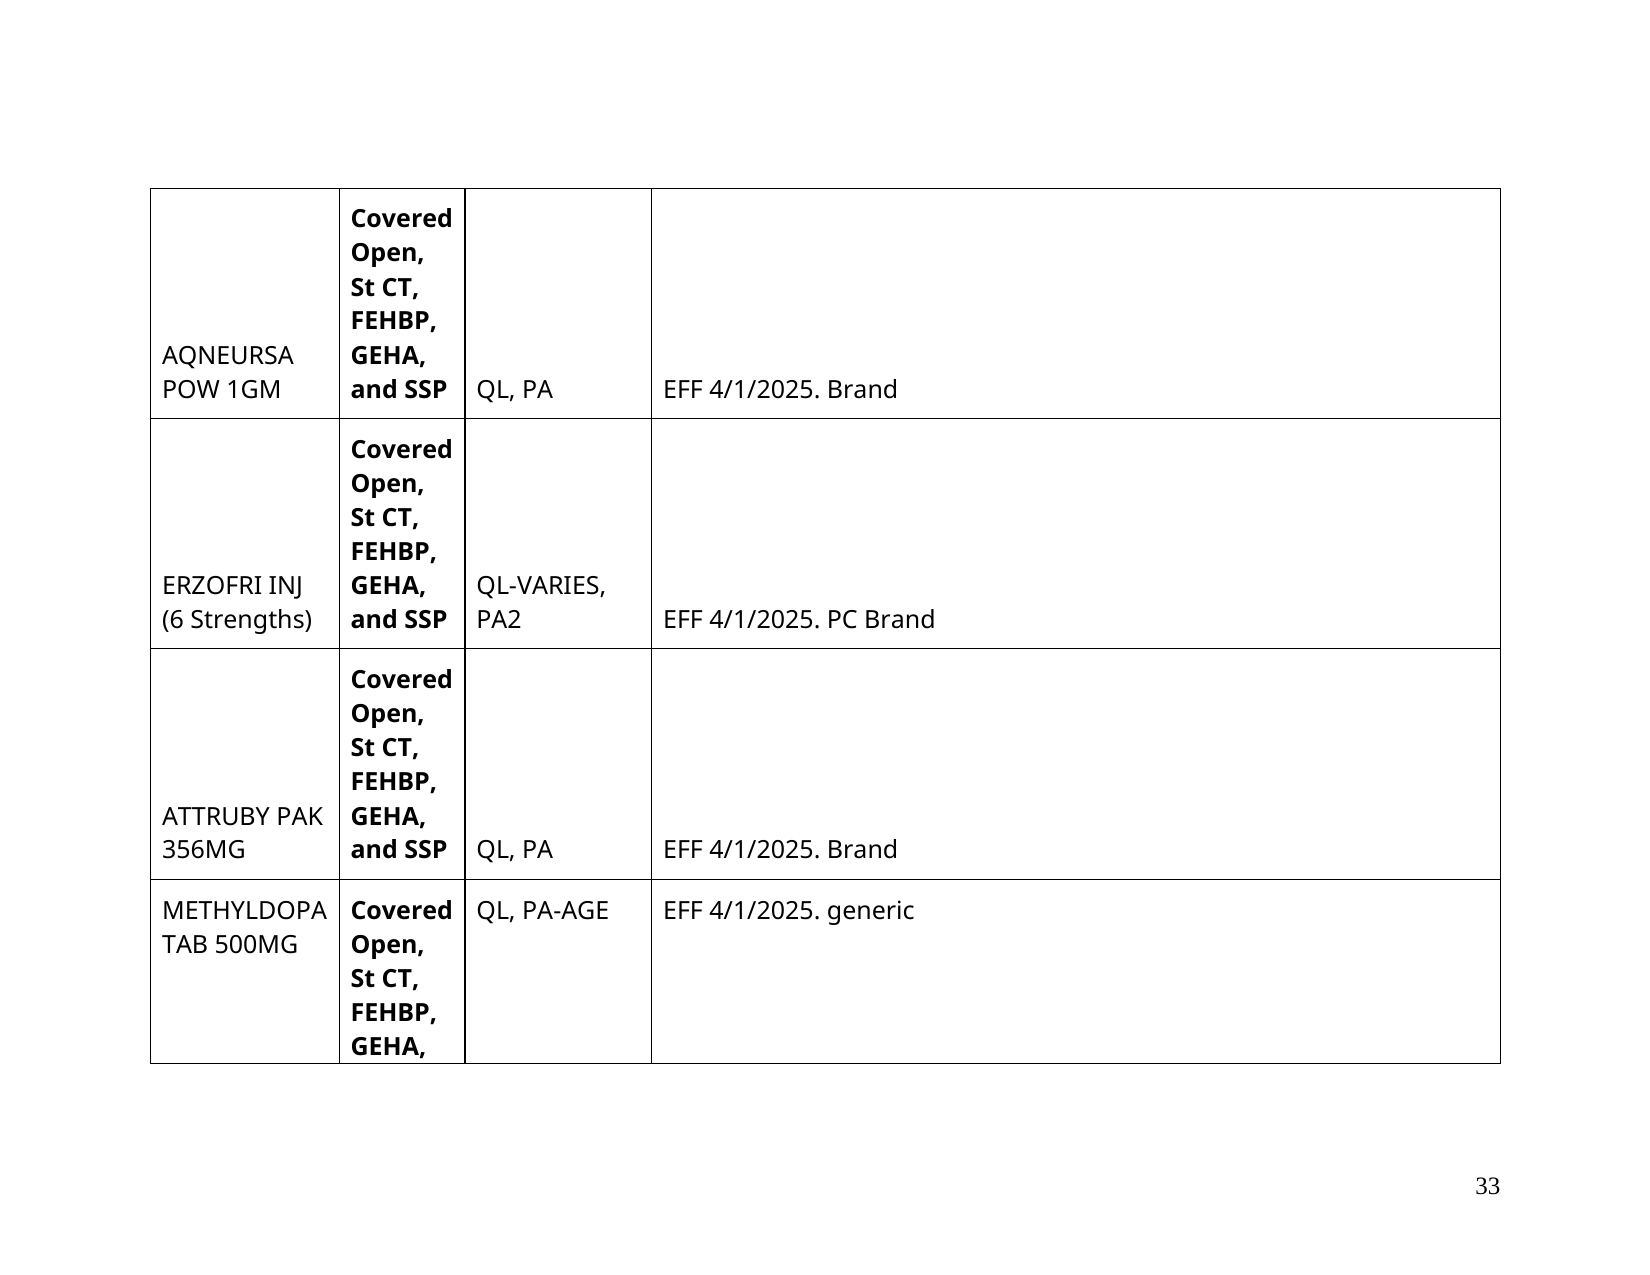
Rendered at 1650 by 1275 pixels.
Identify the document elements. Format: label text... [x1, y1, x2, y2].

table_cell QL-VARIES, PA2 [466, 419, 651, 648]
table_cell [652, 880, 1500, 1063]
table_cell QL, PA [466, 649, 651, 879]
table_cell AQNEURSA POW 1GM [151, 189, 339, 418]
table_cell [340, 189, 464, 418]
table_cell Covered Open, St CT, FEHBP, GEHA, and SSP [340, 649, 464, 879]
table_cell ERZOFRI INJ (6 Strengths) [151, 419, 339, 648]
table_cell EFF 4/1/2025. Brand [652, 649, 1500, 879]
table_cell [340, 880, 464, 1063]
table_cell Covered Open, St CT, FEHBP, GEHA, and SSP [340, 419, 464, 648]
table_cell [151, 880, 339, 1063]
table_cell EFF 4/1/2025. PC Brand [652, 419, 1500, 648]
table_cell QL, PA-AGE [466, 880, 651, 1063]
table_cell QL, PA [466, 189, 651, 418]
table_cell ATTRUBY PAK 356MG [151, 649, 339, 879]
table_cell EFF 4/1/2025. Brand [652, 189, 1500, 418]
